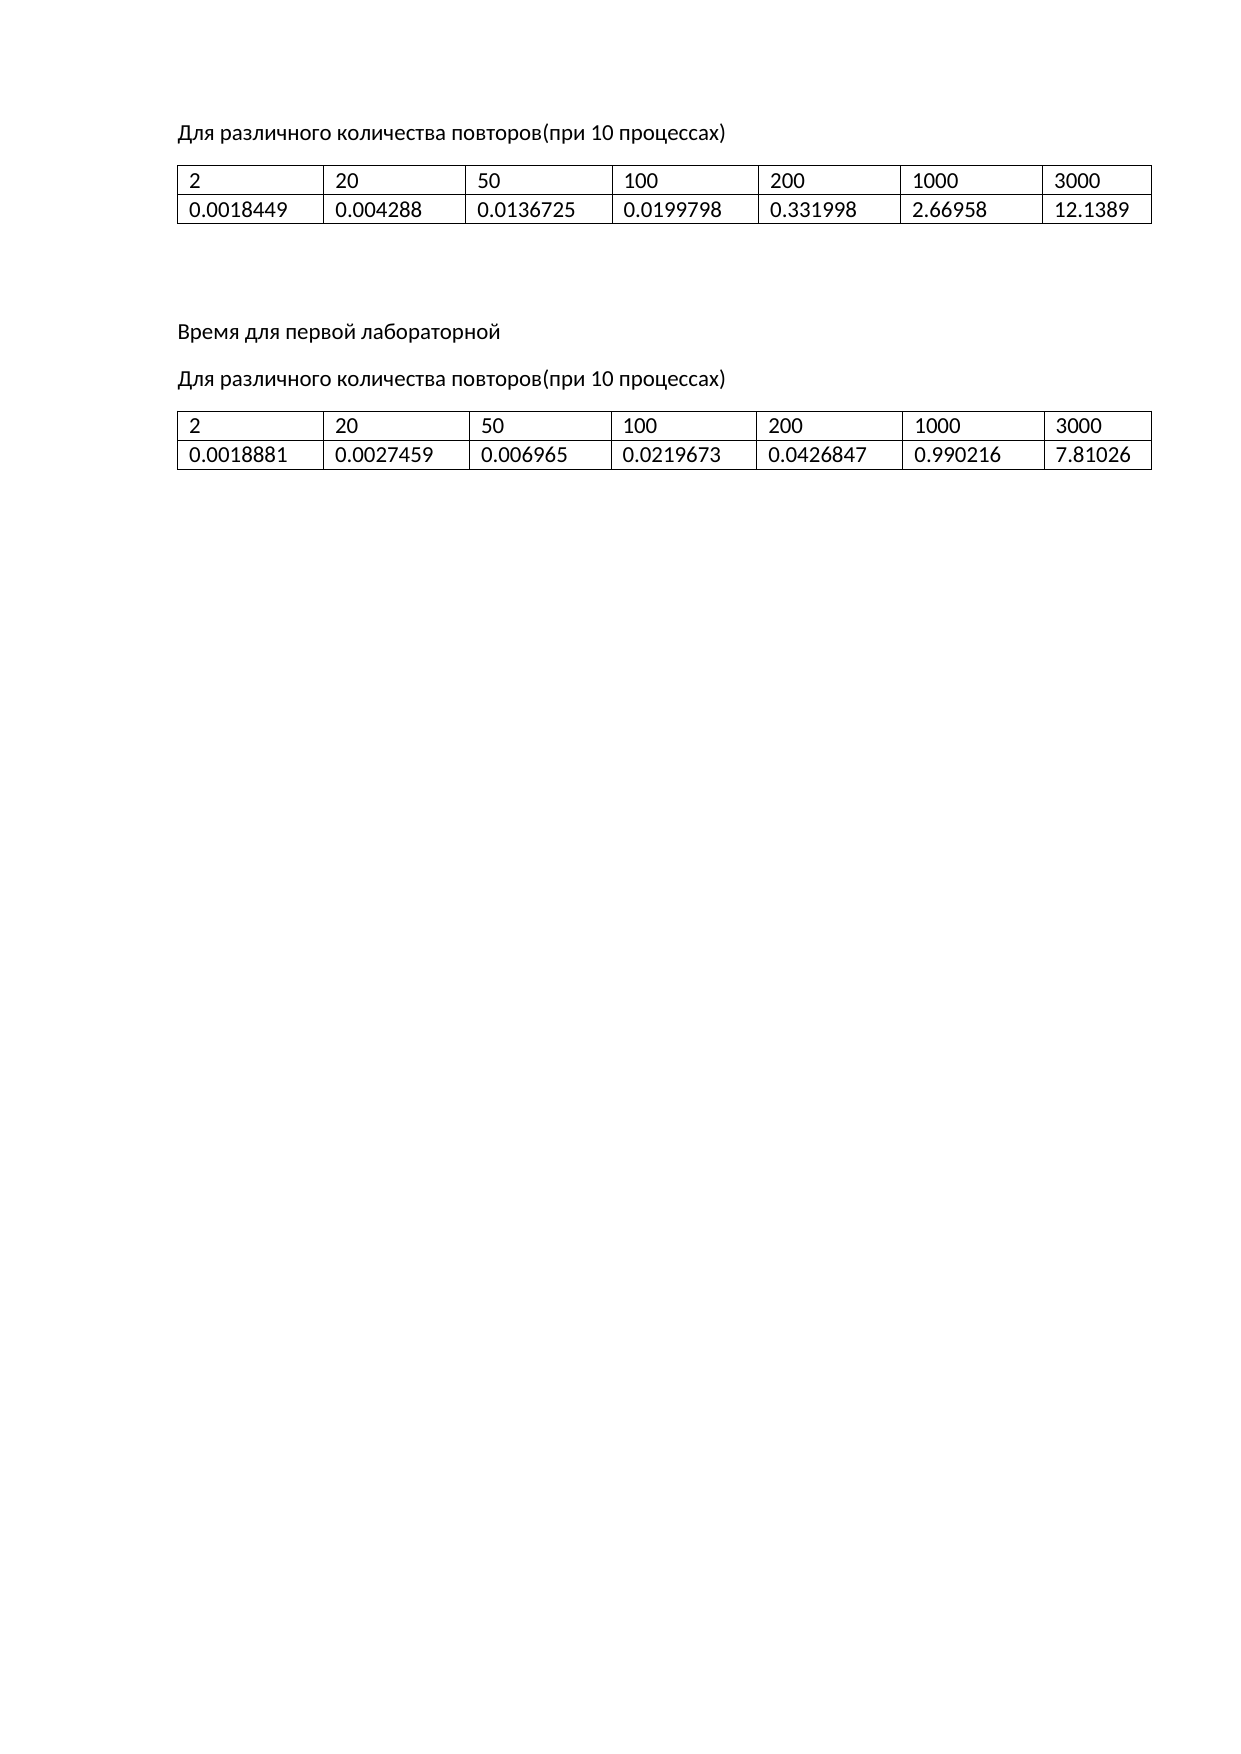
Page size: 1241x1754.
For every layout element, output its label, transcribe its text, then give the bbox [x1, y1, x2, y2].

table_cell 12.1389 [1043, 195, 1151, 223]
table_cell 0.0027459 [324, 441, 469, 469]
table_header 2 [178, 412, 323, 439]
table_header 100 [612, 412, 756, 439]
table_cell 0.0426847 [757, 441, 902, 469]
table_cell 0.0219673 [612, 441, 756, 469]
table_cell 0.0199798 [613, 195, 758, 223]
table_header 3000 [1045, 412, 1151, 439]
table_header 100 [613, 166, 758, 194]
text Для различного количества повторов(при 10 процессах) [177, 364, 1152, 392]
table_header 50 [470, 412, 611, 439]
table_cell 0.0018449 [178, 195, 323, 223]
table_header 200 [757, 412, 902, 439]
table_cell 0.0136725 [466, 195, 612, 223]
table_header 20 [324, 166, 465, 194]
table_header 1000 [901, 166, 1042, 194]
table_header 1000 [903, 412, 1044, 439]
table_header 200 [759, 166, 900, 194]
text Для различного количества повторов(при 10 процессах) [177, 118, 1152, 146]
table_cell 0.004288 [324, 195, 465, 223]
table_header 50 [466, 166, 612, 194]
table_cell 0.331998 [759, 195, 900, 223]
table_cell 7.81026 [1045, 441, 1151, 469]
table_header 3000 [1043, 166, 1151, 194]
table_cell 2.66958 [901, 195, 1042, 223]
table_cell 0.990216 [903, 441, 1044, 469]
table_header 2 [178, 166, 323, 194]
text Время для первой лабораторной [177, 317, 1152, 345]
table_header 20 [324, 412, 469, 439]
table_cell 0.0018881 [178, 441, 323, 469]
table_cell 0.006965 [470, 441, 611, 469]
